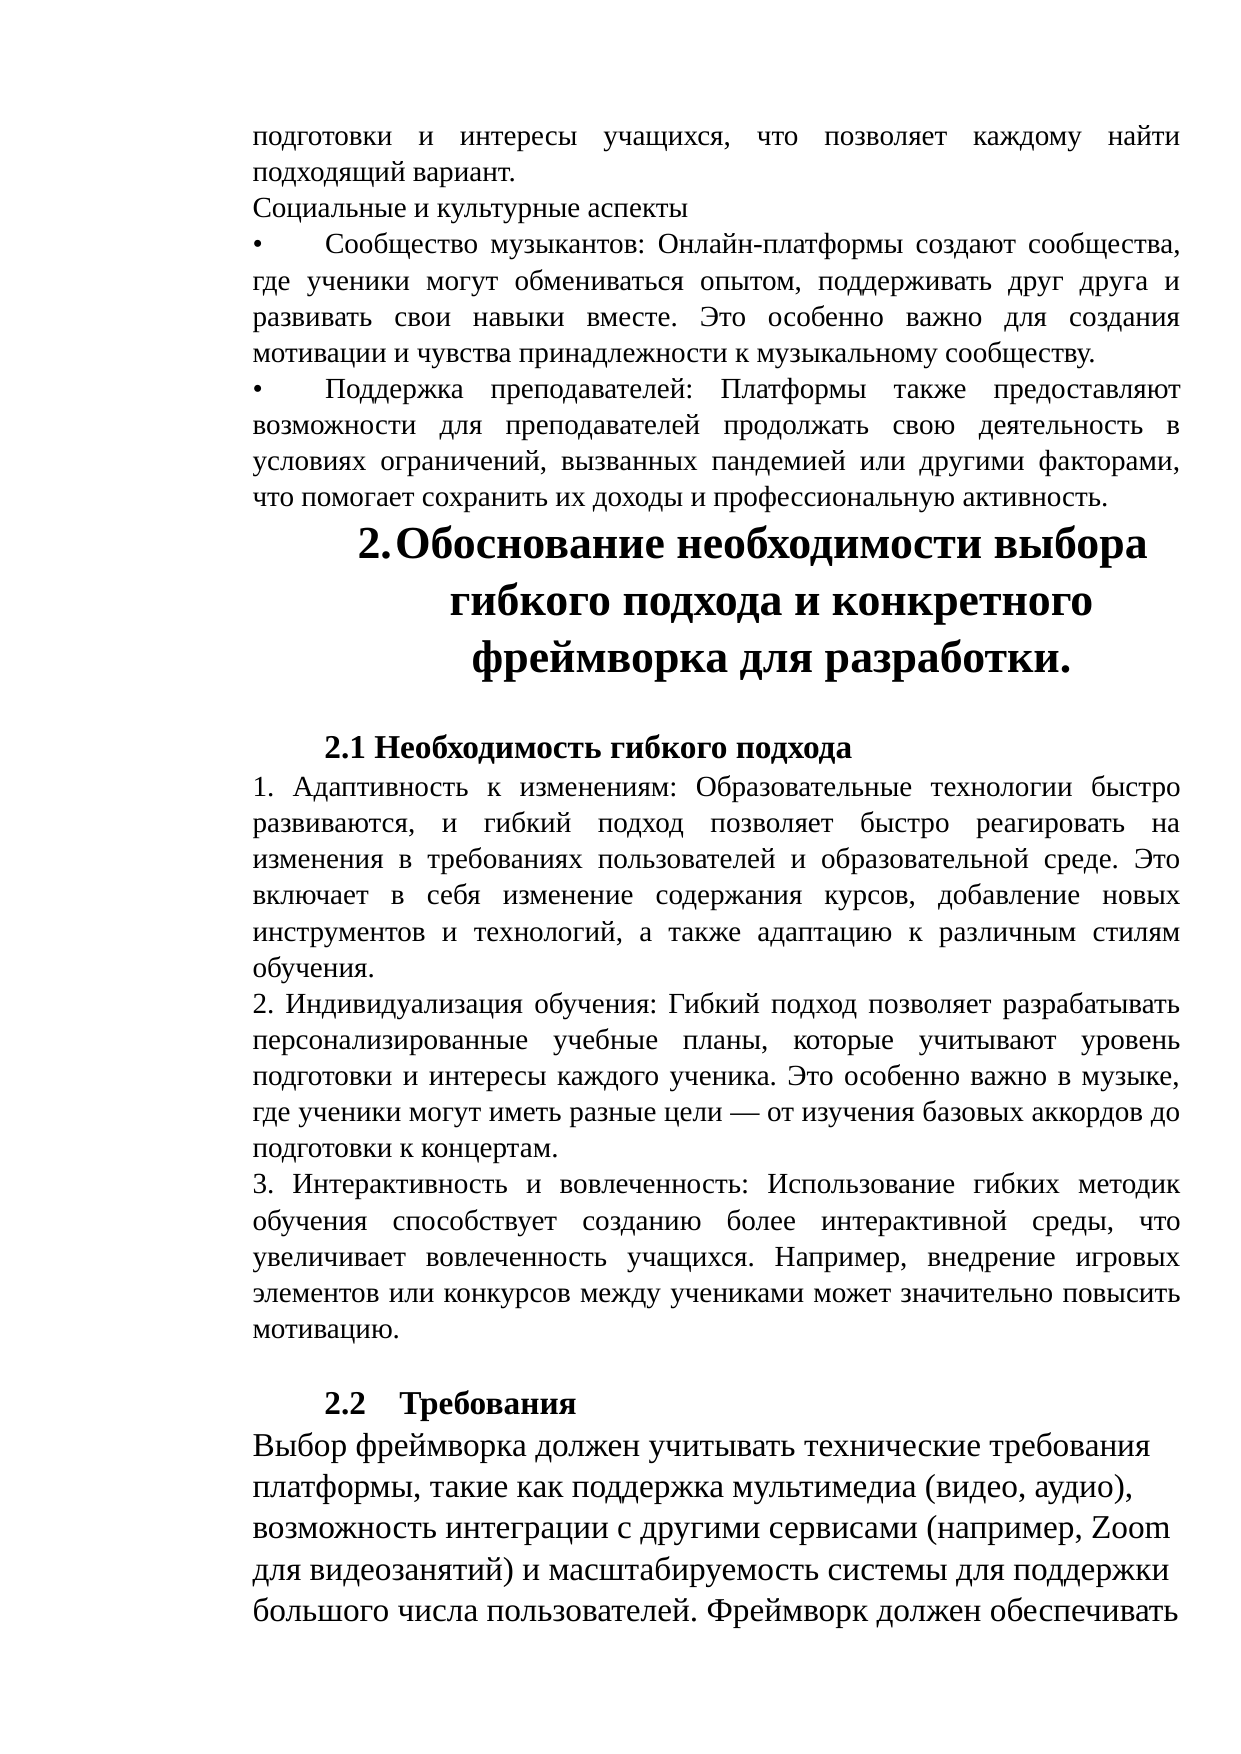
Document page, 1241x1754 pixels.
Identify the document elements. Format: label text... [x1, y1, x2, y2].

list Социальные и культурные аспекты [252, 190, 1181, 224]
list 2.1 Необходимость гибкого подхода [252, 728, 1181, 766]
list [252, 1425, 1181, 1629]
list Требования [324, 1383, 1181, 1422]
list Обоснование необходимости выбора гибкого подхода и конкретного фреймворка для разработки. [324, 516, 1181, 682]
list • Поддержка преподавателей: Платформы также предоставляют возможности для преподавателей продолжать свою деятельность в условиях ограничений, вызванных пандемией или другими факторами, что помогает сохранить их доходы и профессиональную активность. [252, 371, 1181, 513]
list 2. Индивидуализация обучения: Гибкий подход позволяет разрабатывать персонализированные учебные планы, которые учитывают уровень подготовки и интересы каждого ученика. Это особенно важно в музыке, где ученики могут иметь разные цели — от изучения базовых аккордов до подготовки к концертам. [252, 986, 1181, 1164]
list 1. Адаптивность к изменениям: Образовательные технологии быстро развиваются, и гибкий подход позволяет быстро реагировать на изменения в требованиях пользователей и образовательной среде. Это включает в себя изменение содержания курсов, добавление новых инструментов и технологий, а также адаптацию к различным стилям обучения. [252, 769, 1181, 983]
list • Сообщество музыкантов: Онлайн-платформы создают сообщества, где ученики могут обмениваться опытом, поддерживать друг друга и развивать свои навыки вместе. Это особенно важно для создания мотивации и чувства принадлежности к музыкальному сообществу. [252, 227, 1181, 368]
list 3. Интерактивность и вовлеченность: Использование гибких методик обучения способствует созданию более интерактивной среды, что увеличивает вовлеченность учащихся. Например, внедрение игровых элементов или конкурсов между учениками может значительно повысить мотивацию. [252, 1167, 1181, 1345]
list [252, 118, 1181, 188]
